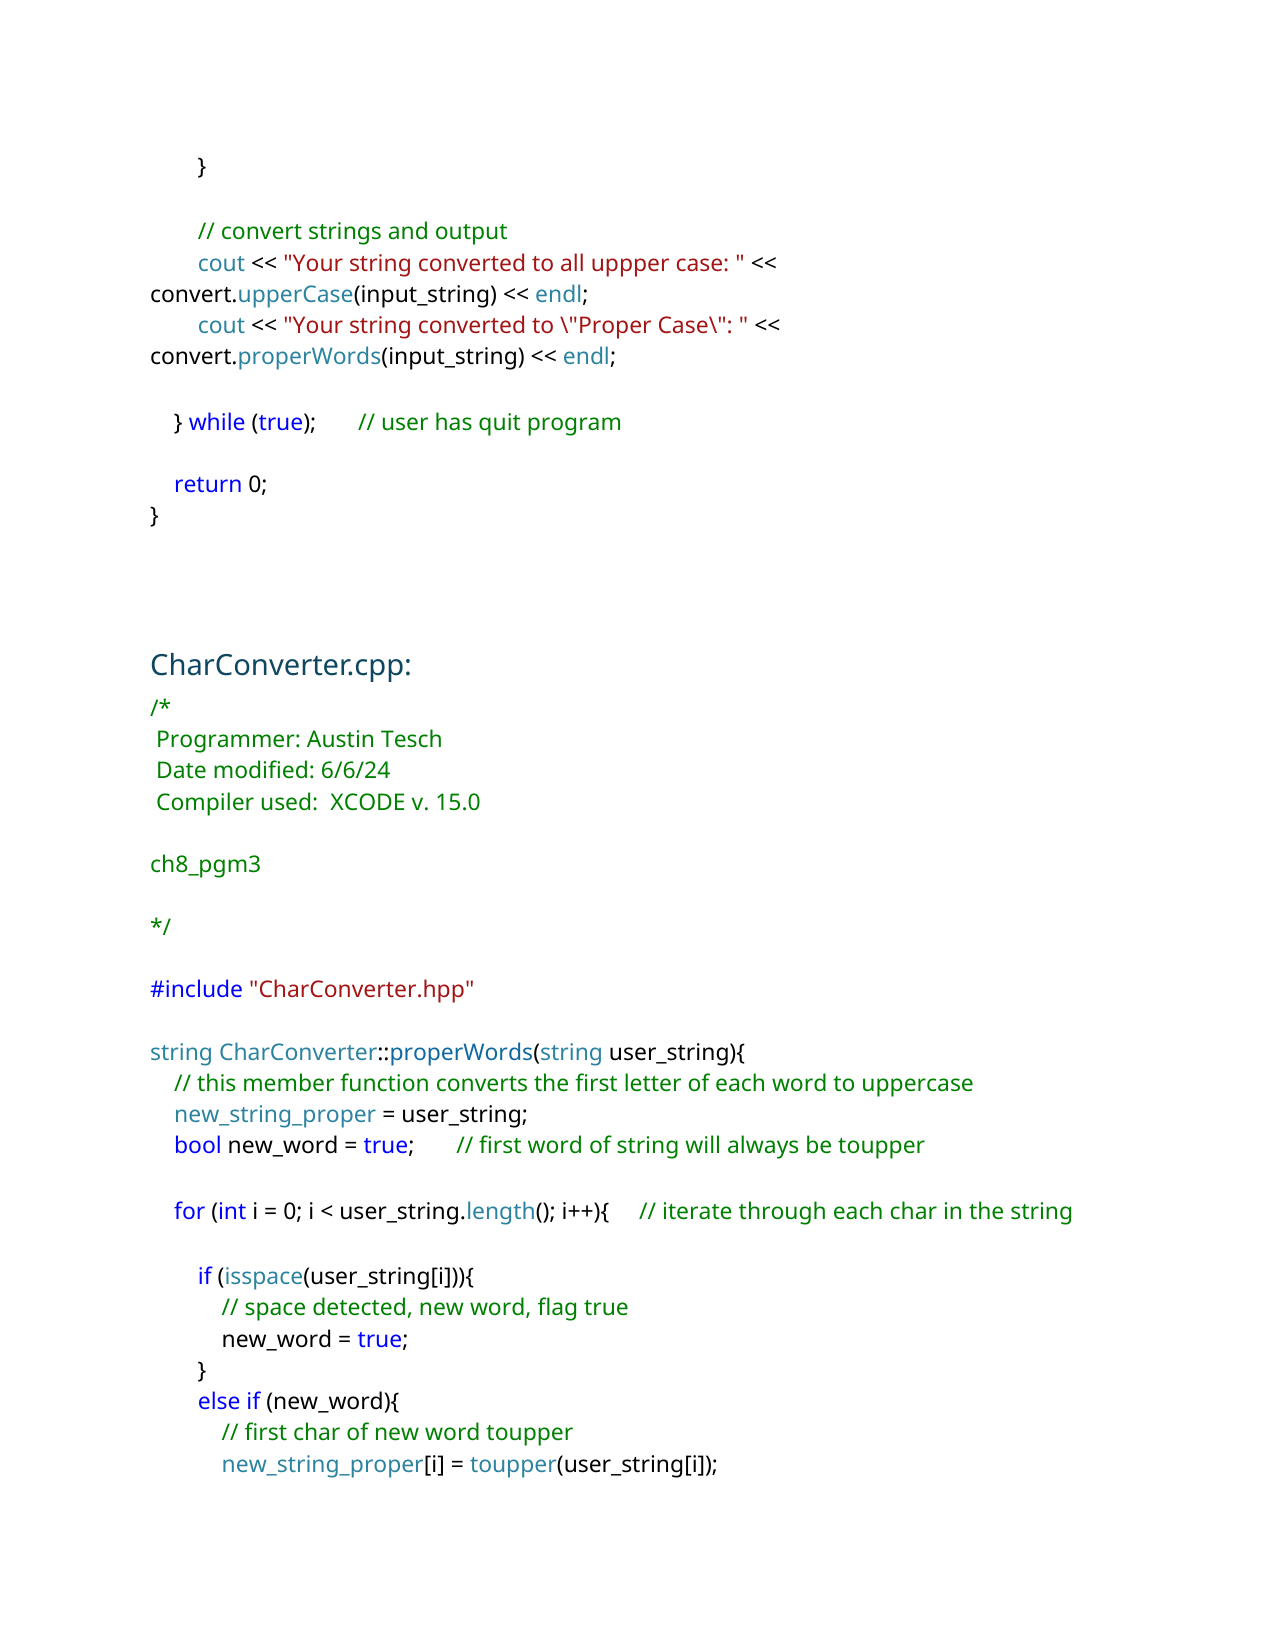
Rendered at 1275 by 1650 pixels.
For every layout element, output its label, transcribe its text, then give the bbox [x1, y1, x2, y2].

text */ [150, 911, 1125, 942]
text else if (new_word){ [150, 1385, 1125, 1416]
text bool new_word = true; // first word of string will always be toupper [150, 1129, 1125, 1161]
text for (int i = 0; i < user_string.length(); i++){ // iterate through each char in the string [150, 1195, 1125, 1226]
text new_word = true; [150, 1322, 1125, 1354]
text } while (true); // user has quit program [150, 406, 1125, 437]
text /* [150, 692, 1125, 723]
text new_string_proper = user_string; [150, 1098, 1125, 1129]
text } [150, 1354, 1125, 1385]
text // this member function converts the first letter of each word to uppercase [150, 1067, 1125, 1098]
text #include "CharConverter.hpp" [150, 973, 1125, 1004]
subtitle CharConverter.cpp: [150, 644, 1125, 683]
text ch8_pgm3 [150, 848, 1125, 879]
text // first char of new word toupper [150, 1416, 1125, 1447]
text Programmer: Austin Tesch [150, 723, 1125, 754]
text } [150, 499, 1125, 531]
text Compiler used: XCODE v. 15.0 [150, 786, 1125, 817]
text string CharConverter::properWords(string user_string){ [150, 1036, 1125, 1067]
text } [150, 150, 1125, 181]
text Date modified: 6/6/24 [150, 754, 1125, 786]
text cout << "Your string converted to \"Proper Case\": " << convert.properWords(input_string) << endl; [150, 309, 1125, 372]
text cout << "Your string converted to all uppper case: " << convert.upperCase(input_string) << endl; [150, 247, 1125, 309]
text return 0; [150, 468, 1125, 499]
text // convert strings and output [150, 215, 1125, 247]
text if (isspace(user_string[i])){ [150, 1260, 1125, 1291]
text new_string_proper[i] = toupper(user_string[i]); [150, 1447, 1125, 1479]
text // space detected, new word, flag true [150, 1291, 1125, 1322]
